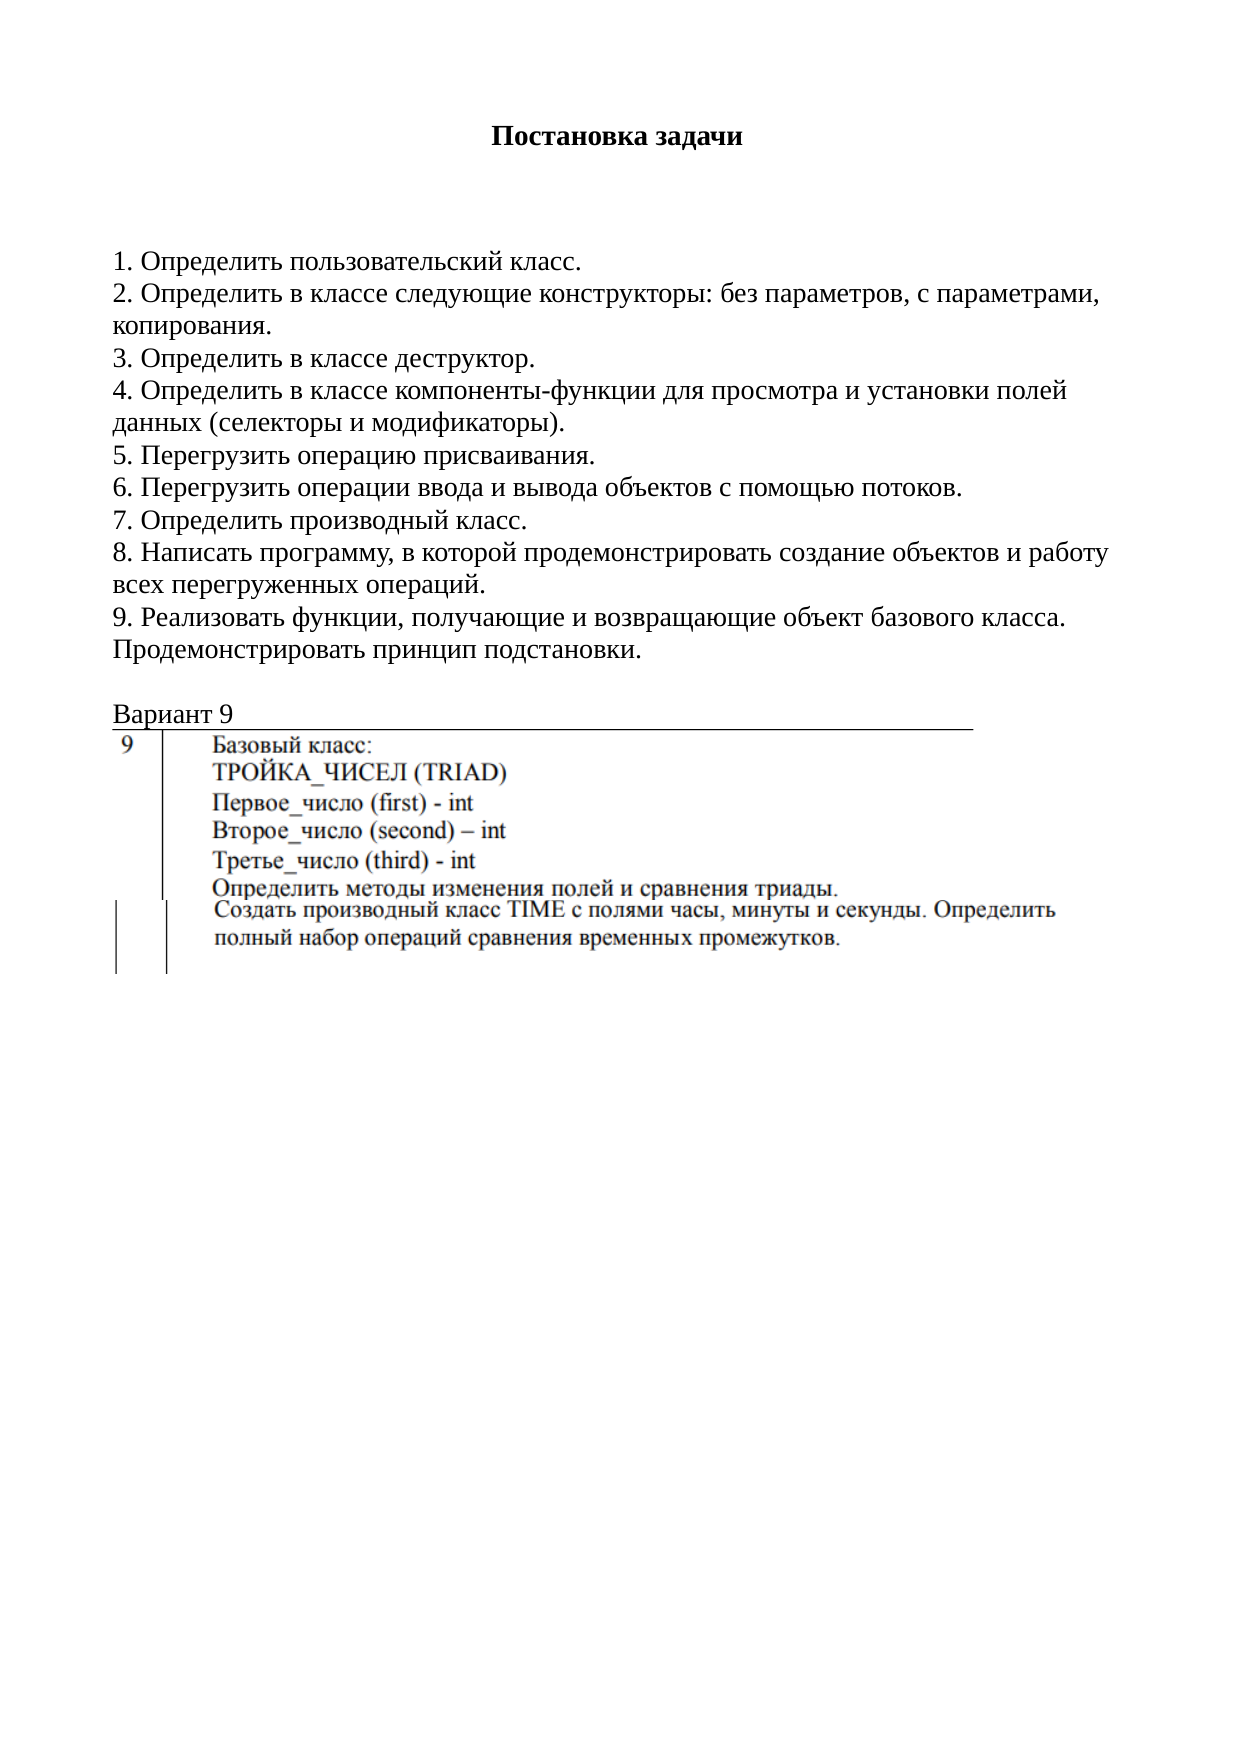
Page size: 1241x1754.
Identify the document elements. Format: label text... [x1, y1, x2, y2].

picture [112, 729, 1087, 974]
text Вариант 9 [112, 697, 1122, 729]
text Постановка задачи [112, 118, 1122, 152]
text 1. Определить пользовательский класс. 2. Определить в классе следующие конструкторы: без параметров, с параметрами, копирования. 3. Определить в классе деструктор. 4. Определить в классе компоненты-функции для просмотра и установки полей данных (селекторы и модификаторы). 5. Перегрузить операцию присваивания. 6. Перегрузить операции ввода и вывода объектов с помощью потоков. 7. Определить производный класс. 8. Написать программу, в которой продемонстрировать создание объектов и работу всех перегруженных операций. 9. Реализовать функции, получающие и возвращающие объект базового класса. Продемонстрировать принцип подстановки. [112, 243, 1122, 665]
